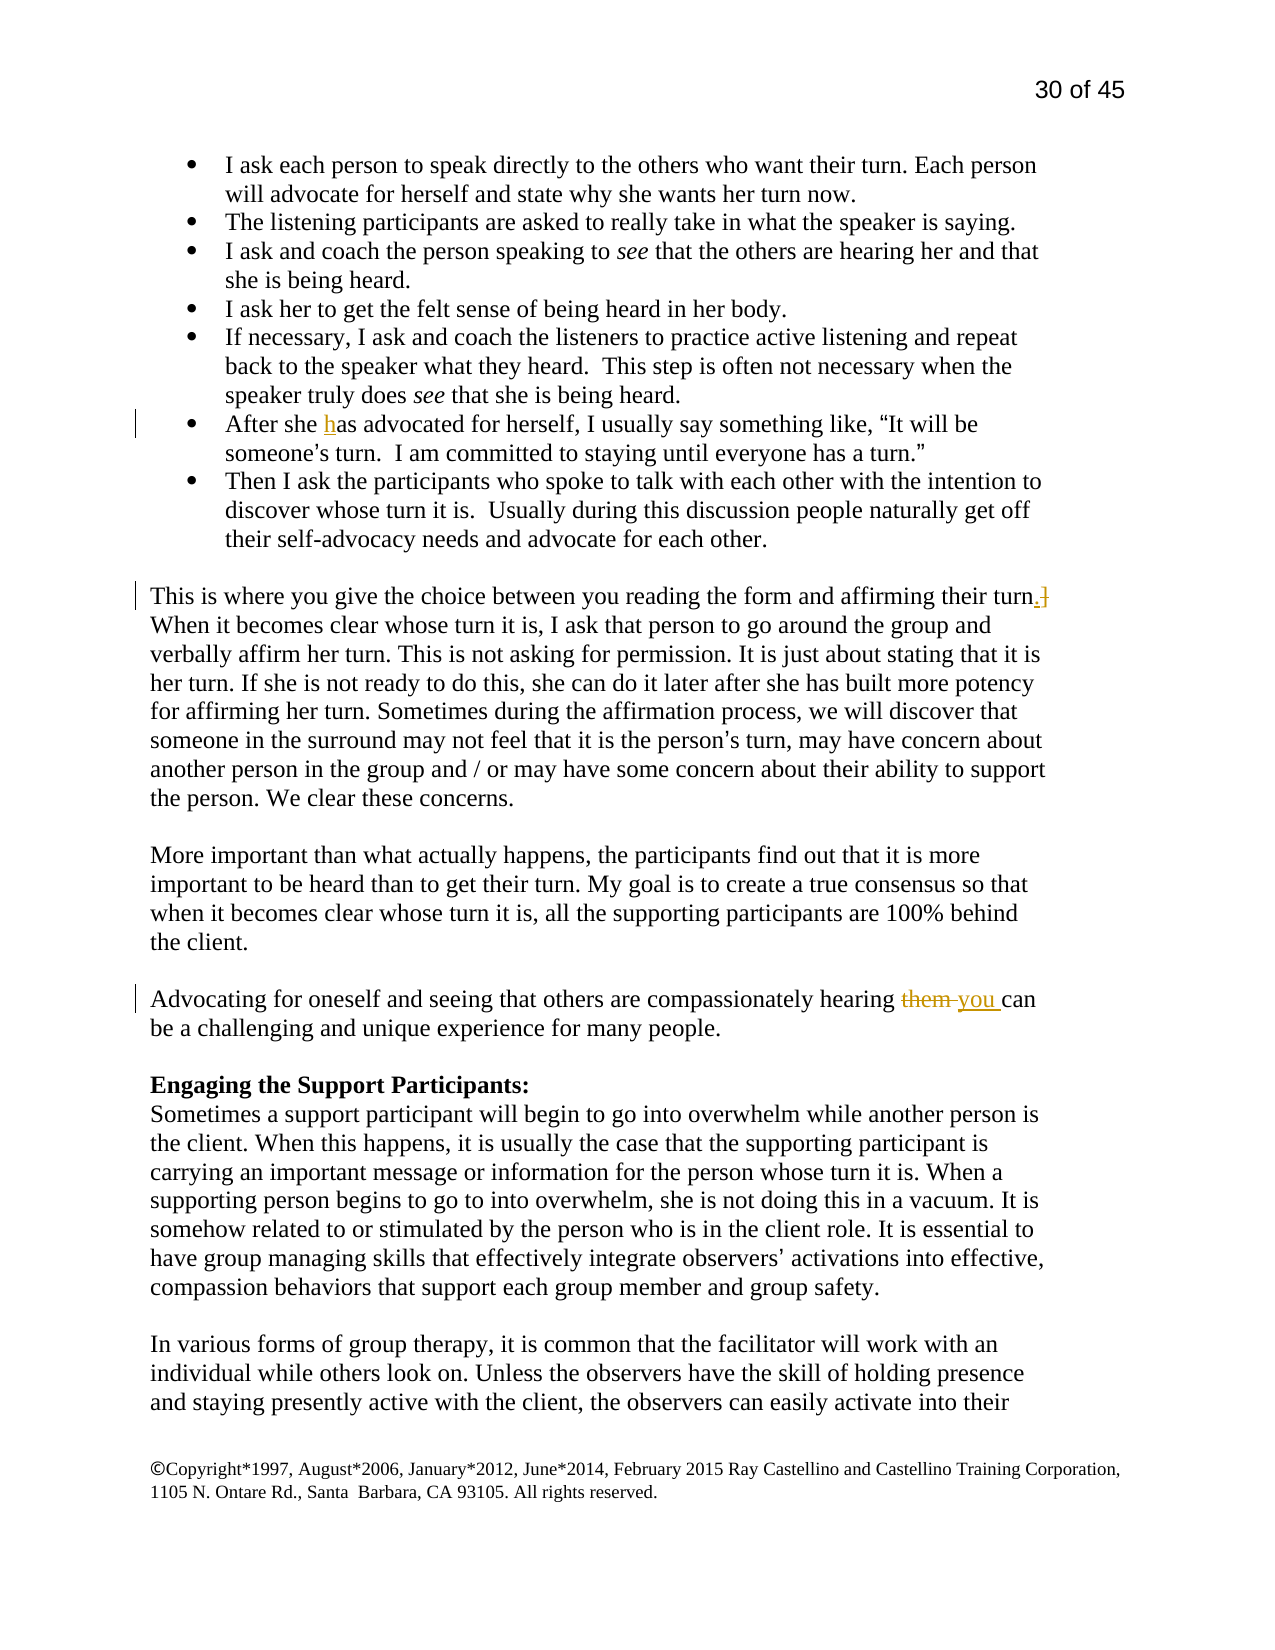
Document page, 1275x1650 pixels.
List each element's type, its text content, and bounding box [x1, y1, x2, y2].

list Then I ask the participants who spoke to talk with each other with the intention to discover whose turn it is. Usually during this discussion people naturally get off their self-advocacy needs and advocate for each other. [187, 466, 1050, 553]
list I ask and coach the person speaking to see that the others are hearing her and that she is being heard. [187, 236, 1050, 294]
list I ask her to get the felt sense of being heard in her body. [187, 294, 1050, 322]
text This is where you give the choice between you reading the form and affirming their turn When it becomes clear whose turn it is, I ask that person to go around the group and verbally affirm her turn. This is not asking for permission. It is just about stating that it is her turn. If she is not ready to do this, she can do it later after she has built more potency for affirming her turn. Sometimes during the affirmation process, we will discover that someone in the surround may not feel that it is the person’s turn, may have concern about another person in the group and / or may have some concern about their ability to support the person. We clear these concerns. [150, 581, 1050, 812]
list If necessary, I ask and coach the listeners to practice active listening and repeat back to the speaker what they heard. This step is often not necessary when the speaker truly does see that she is being heard. [187, 322, 1050, 409]
text Sometimes a support participant will begin to go into overwhelm while another person is the client. When this happens, it is usually the case that the supporting participant is carrying an important message or information for the person whose turn it is. When a supporting person begins to go to into overwhelm, she is not doing this in a vacuum. It is somehow related to or stimulated by the person who is in the client role. It is essential to have group managing skills that effectively integrate observers’ activations into effective, compassion behaviors that support each group member and group safety. [150, 1099, 1050, 1300]
list After she as advocated for herself, I usually say something like, “It will be someone’s turn. I am committed to staying until everyone has a turn.” [187, 409, 1050, 466]
text More important than what actually happens, the participants find out that it is more important to be heard than to get their turn. My goal is to create a true consensus so that when it becomes clear whose turn it is, all the supporting participants are 100% behind the client. [150, 840, 1050, 955]
text Engaging the Support Participants: [150, 1070, 1050, 1099]
list I ask each person to speak directly to the others who want their turn. Each person will advocate for herself and state why she wants her turn now. [187, 150, 1050, 207]
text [150, 1329, 1050, 1415]
list The listening participants are asked to really take in what the speaker is saying. [187, 207, 1050, 236]
text Advocating for oneself and seeing that others are compassionately hearing can be a challenging and unique experience for many people. [150, 984, 1050, 1042]
